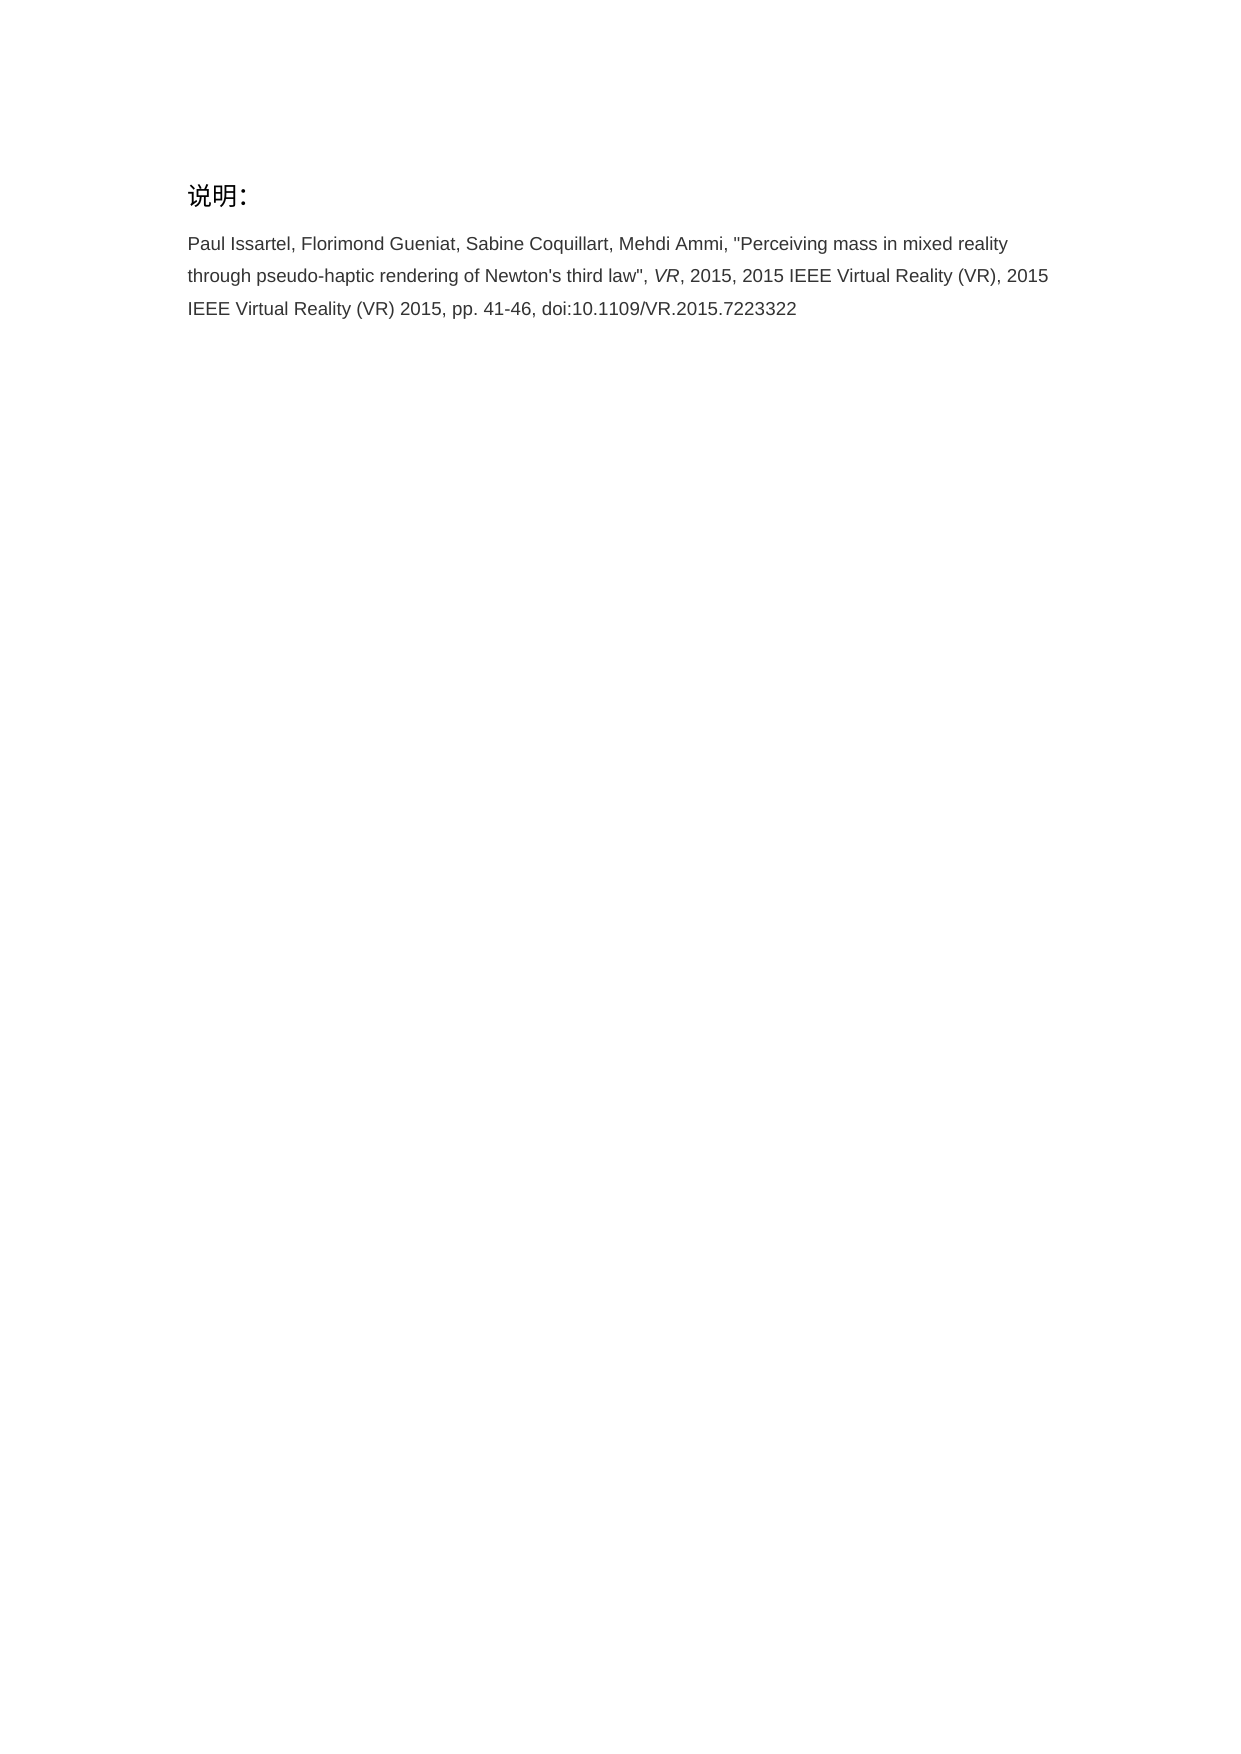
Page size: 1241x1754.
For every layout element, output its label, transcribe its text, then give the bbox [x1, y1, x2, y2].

text Paul Issartel, Florimond Gueniat, Sabine Coquillart, Mehdi Ammi, "Perceiving mass in mixed reality through pseudo-haptic rendering of Newton's third law", VR, 2015, 2015 IEEE Virtual Reality (VR), 2015 IEEE Virtual Reality (VR) 2015, pp. 41-46, doi:10.1109/VR.2015.7223322 [187, 227, 1053, 324]
text 说明： [187, 162, 1053, 227]
